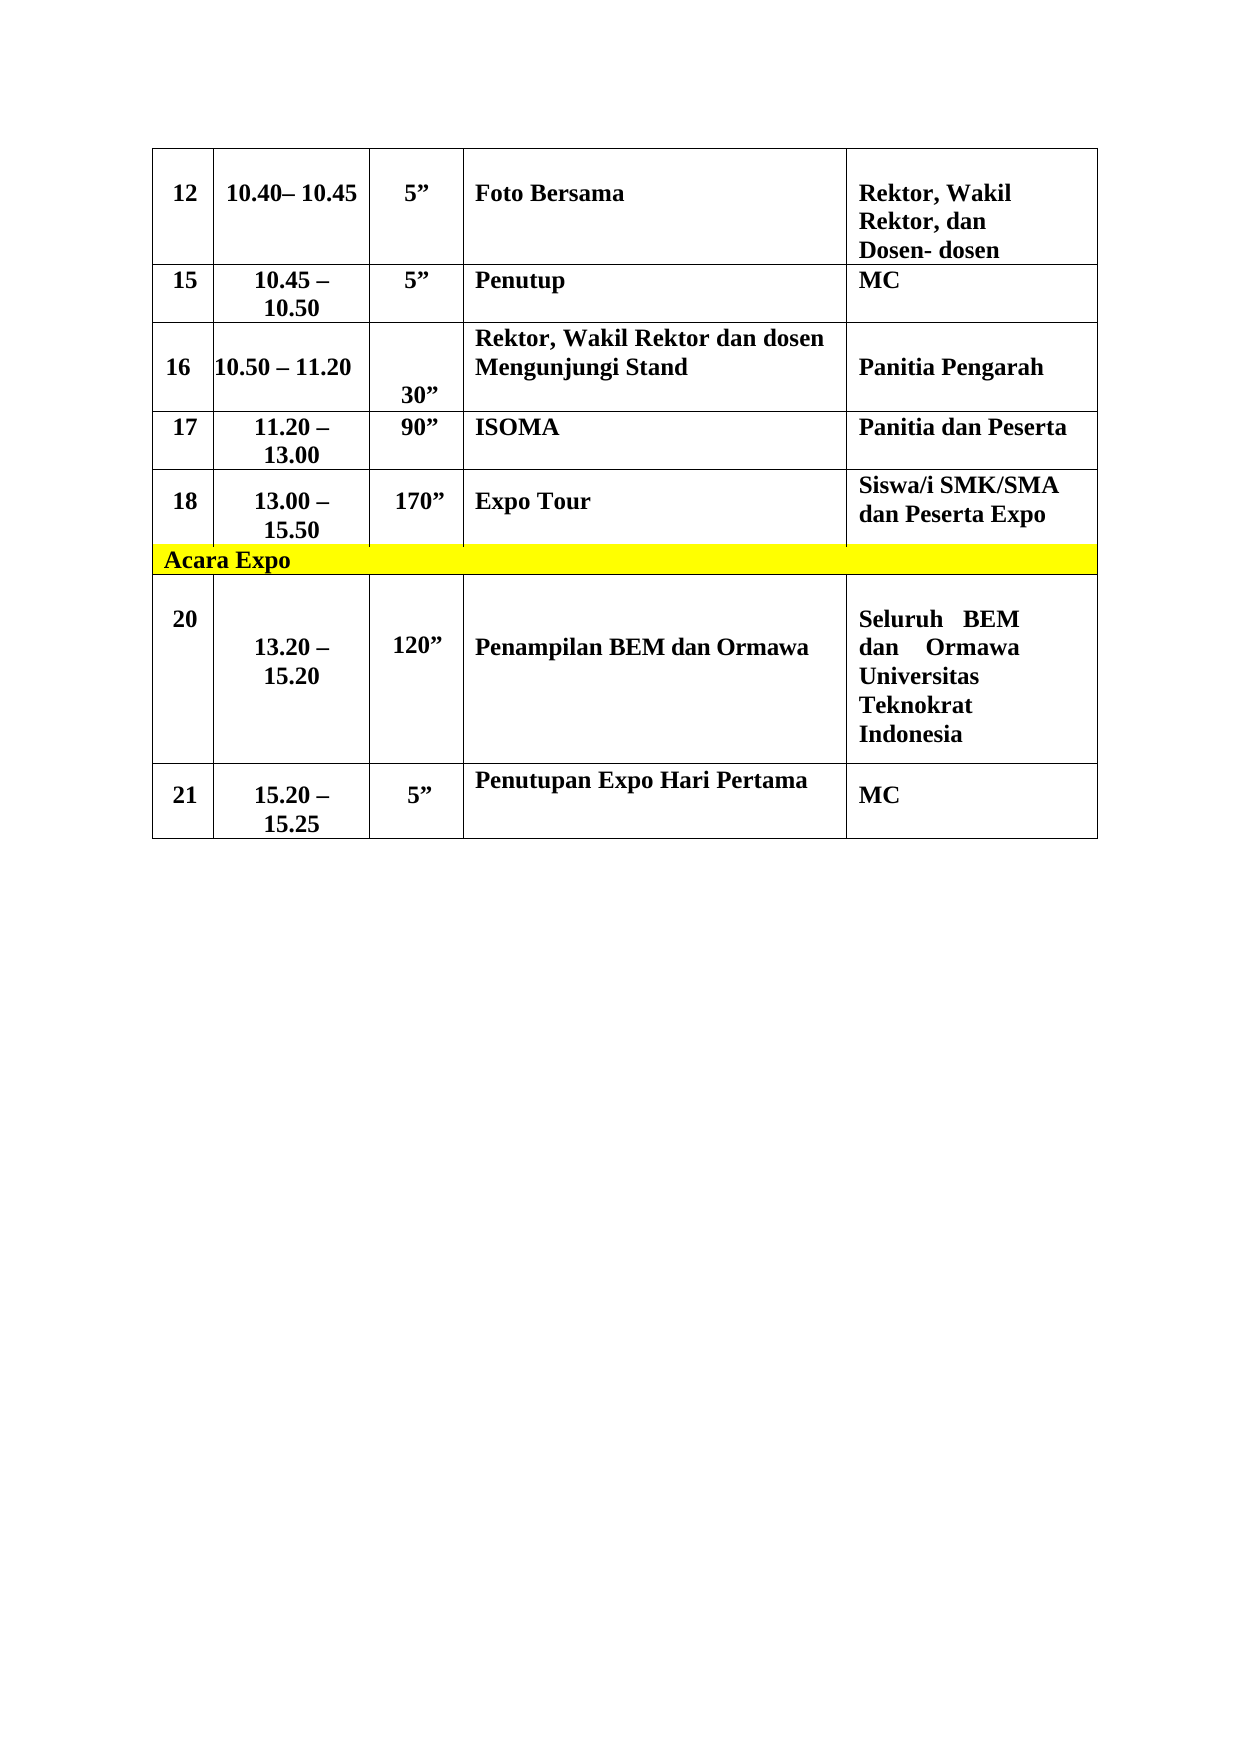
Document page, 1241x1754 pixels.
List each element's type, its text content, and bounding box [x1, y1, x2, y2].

table_header 5” [370, 149, 463, 264]
table_cell 13.20 – 15.20 [214, 575, 369, 763]
table_header 12 [153, 149, 213, 264]
table_cell ISOMA [464, 412, 846, 469]
table_header Rektor, Wakil Rektor, dan Dosen- dosen [847, 149, 1097, 264]
table_cell Panitia Pengarah [847, 323, 1097, 411]
table_cell Rektor, Wakil Rektor dan dosen Mengunjungi Stand [464, 323, 846, 411]
table_header Foto Bersama [464, 149, 846, 264]
table_cell Penutupan Expo Hari Pertama [464, 764, 846, 838]
table_cell Penutup [464, 265, 846, 322]
table_cell 30” [370, 323, 463, 411]
table_cell Expo Tour [464, 470, 846, 543]
table_cell Penampilan BEM dan Ormawa [464, 575, 846, 763]
table_cell Panitia dan Peserta [847, 412, 1097, 469]
table_cell 21 [153, 764, 213, 838]
table_cell 10.50 – 11.20 [214, 323, 369, 411]
table_cell Siswa/i SMK/SMA dan Peserta Expo [847, 470, 1097, 543]
table_cell 13.00 – 15.50 [214, 470, 369, 543]
table_cell 170” [370, 470, 463, 543]
table_cell Acara Expo [153, 547, 1097, 574]
table_cell 11.20 – 13.00 [214, 412, 369, 469]
table_cell 15 [153, 265, 213, 322]
table_cell 90” [370, 412, 463, 469]
table_cell 10.45 – 10.50 [214, 265, 369, 322]
table_cell 5” [370, 764, 463, 838]
table_cell 18 [153, 470, 213, 543]
table_cell MC [847, 265, 1097, 322]
table_cell 16 [153, 323, 213, 411]
table_cell 20 [153, 575, 213, 763]
table_cell 5” [370, 265, 463, 322]
table_cell MC [847, 764, 1097, 838]
table_header 10.40– 10.45 [214, 149, 369, 264]
table_cell Seluruh BEM dan Ormawa Universitas Teknokrat Indonesia [847, 575, 1097, 763]
table_cell 15.20 – 15.25 [214, 764, 369, 838]
table_cell 120” [370, 575, 463, 763]
table_cell 17 [153, 412, 213, 469]
